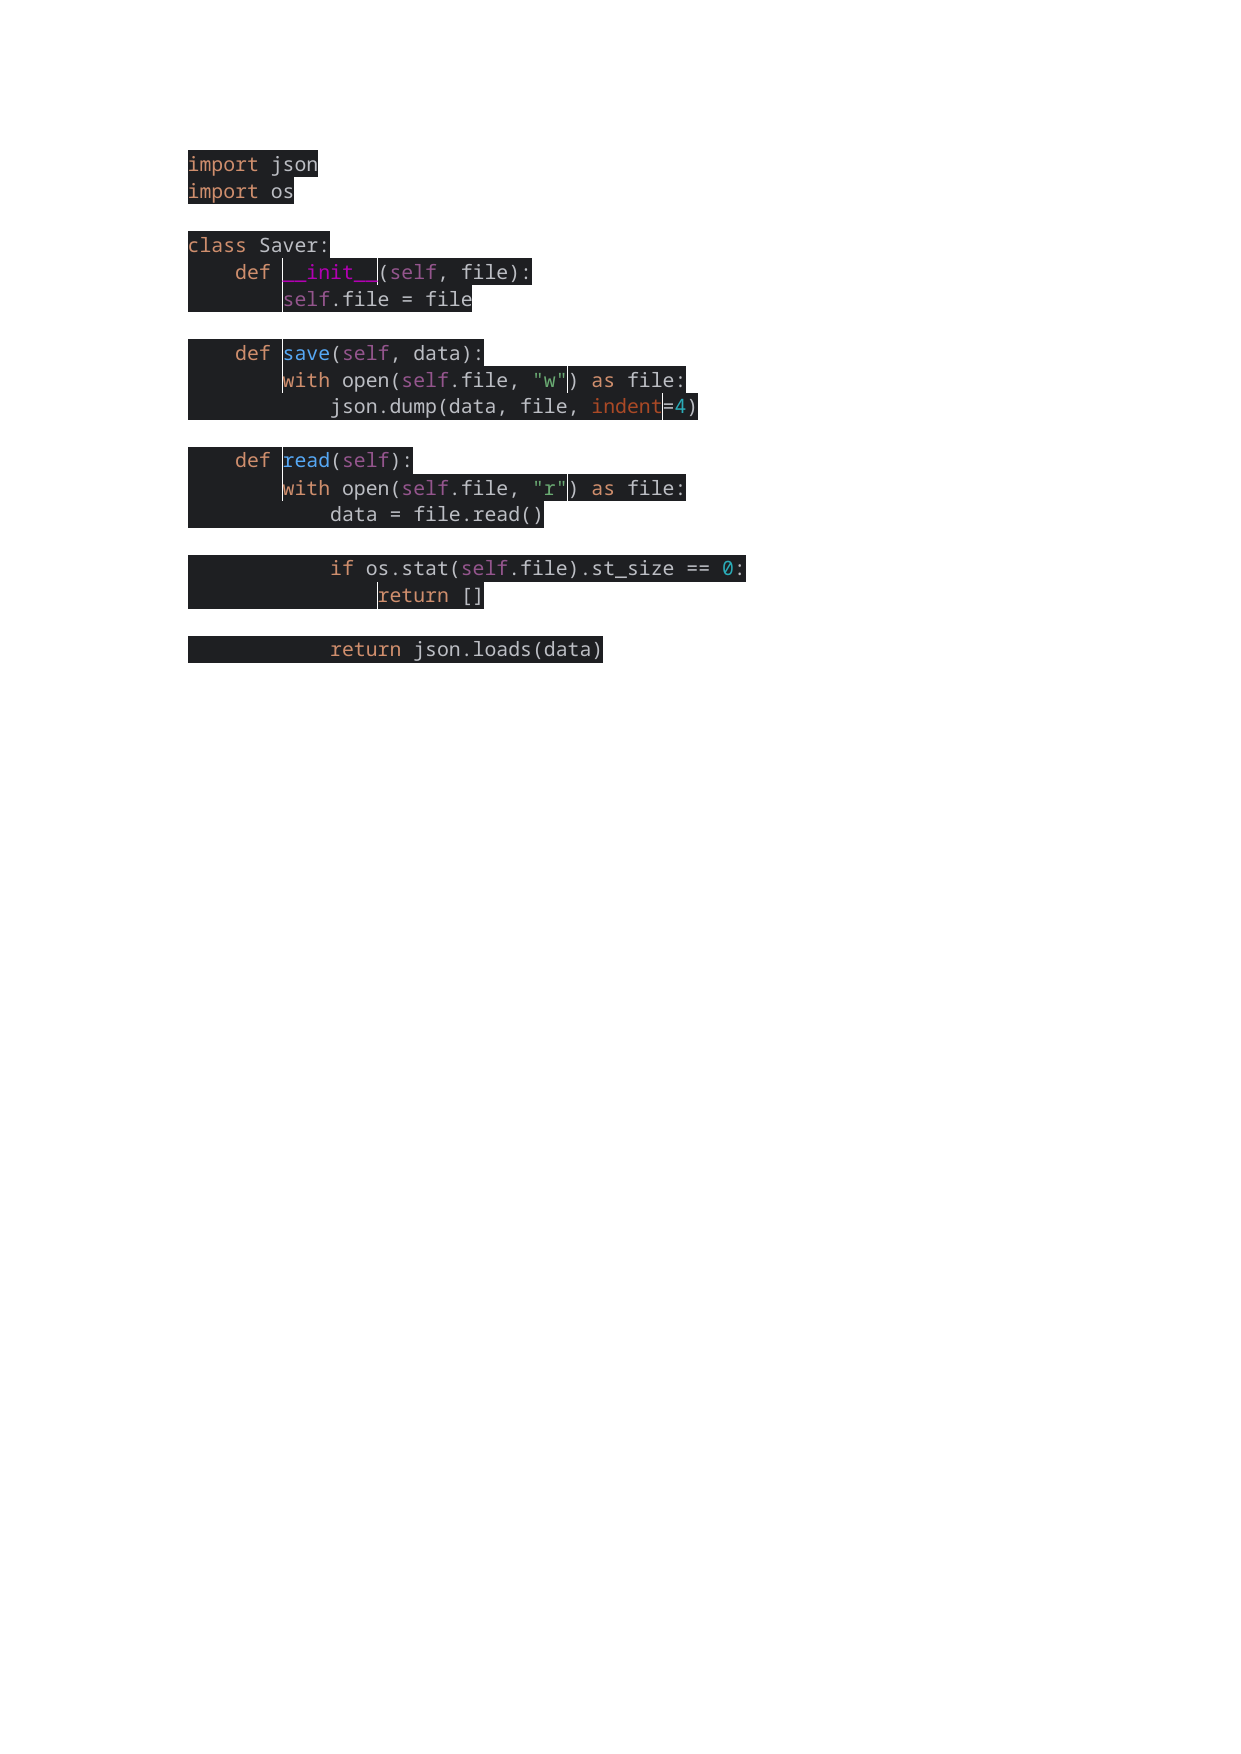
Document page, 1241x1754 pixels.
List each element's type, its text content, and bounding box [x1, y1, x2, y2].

text import json import os class Saver: def __init__(self, file): self.file = file def save(self, data): with open(self.file, "w") as file: json.dump(data, file, indent=4) def read(self): with open(self.file, "r") as file: data = file.read() if os.stat(self.file).st_size == 0: return [] return json.loads(data) [187, 150, 1053, 663]
